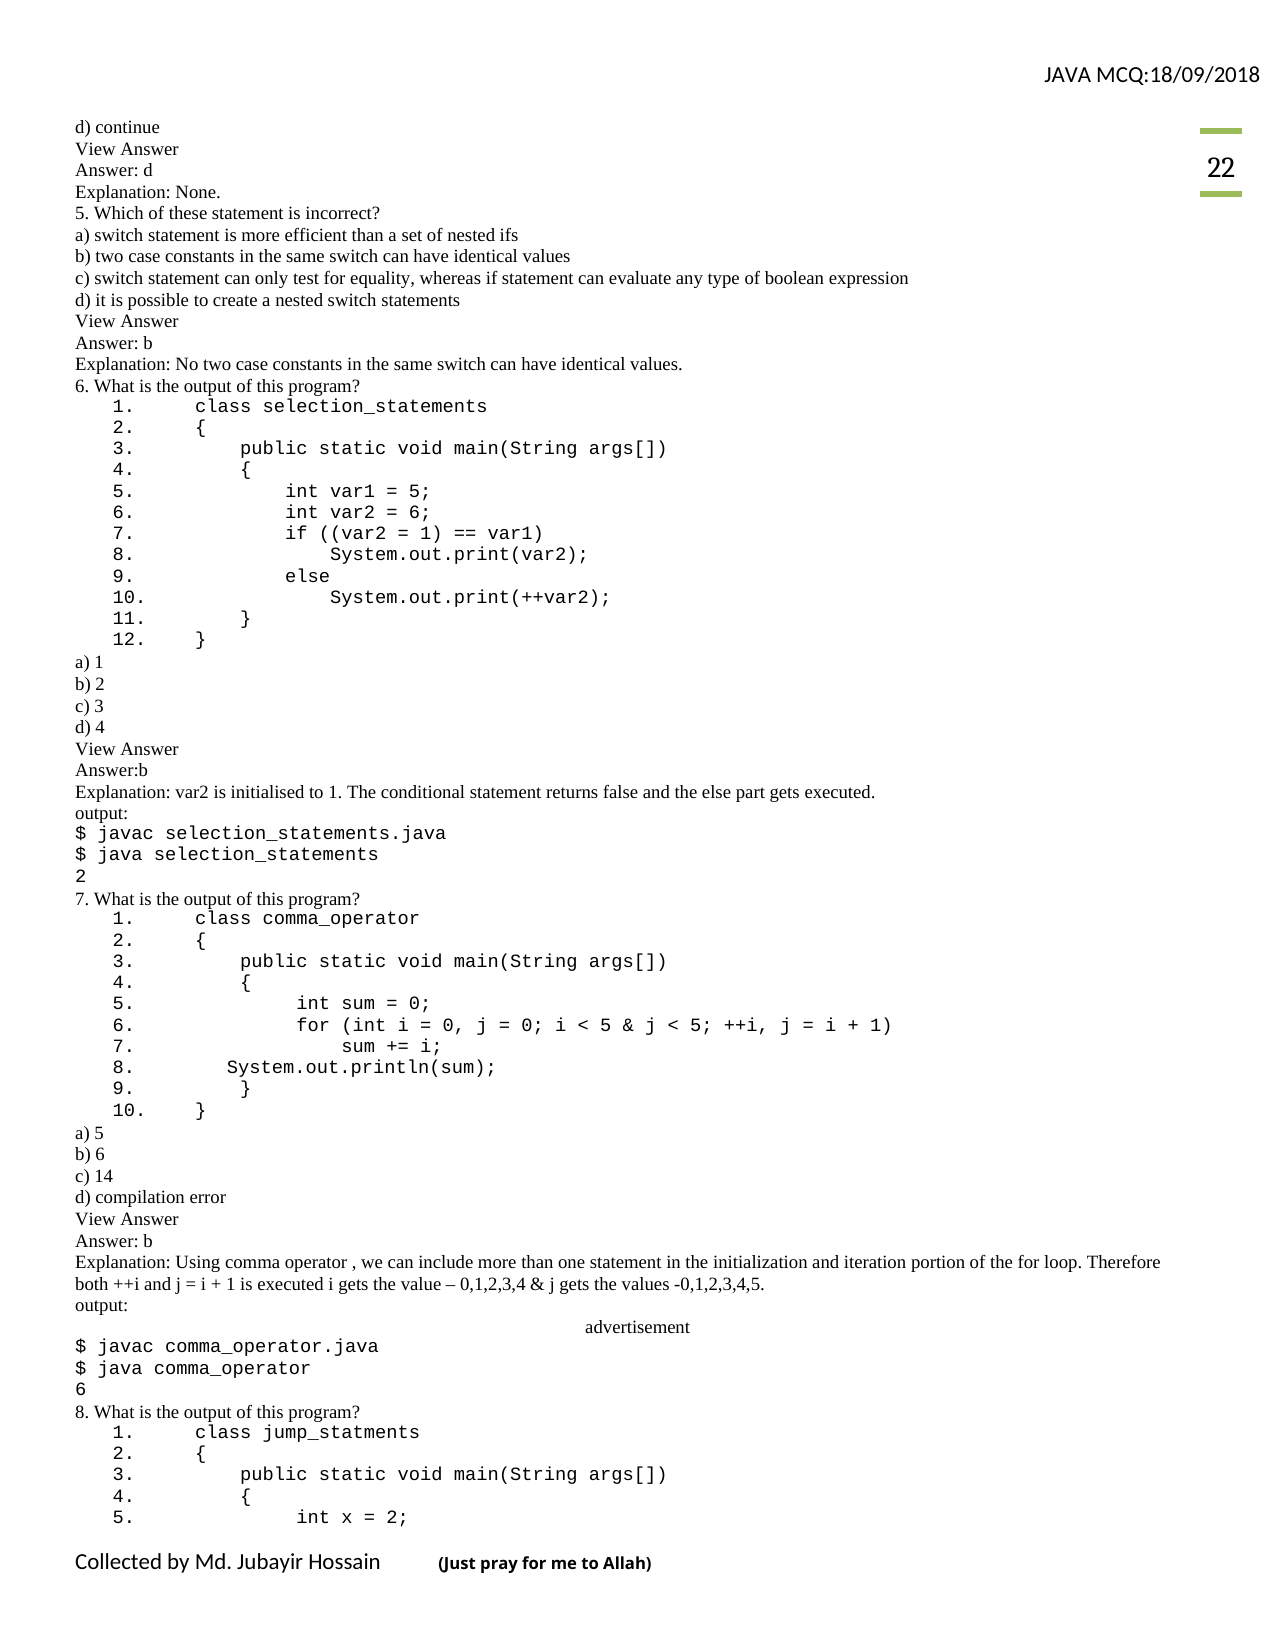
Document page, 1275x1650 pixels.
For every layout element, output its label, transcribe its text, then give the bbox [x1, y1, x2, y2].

text Answer: b Explanation: No two case constants in the same switch can have identical values. [75, 332, 1200, 375]
list public static void main(String args[]) [112, 1465, 1200, 1486]
text 8. What is the output of this program? [75, 1401, 1200, 1423]
list } [112, 1100, 1200, 1122]
list sum += i; [112, 1037, 1200, 1058]
list { [112, 460, 1200, 481]
list } [112, 1079, 1200, 1100]
text a) 1 b) 2 c) 3 d) 4 View Answer [75, 651, 1200, 759]
list else [112, 566, 1200, 588]
list for (int i = 0, j = 0; i < 5 & j < 5; ++i, j = i + 1) [112, 1015, 1200, 1037]
text 5. Which of these statement is incorrect? a) switch statement is more efficient than a set of nested ifs b) two case constants in the same switch can have identical values c) switch statement can only test for equality, whereas if statement can evaluate any type of boolean expression d) it is possible to create a nested switch statements View Answer [75, 202, 1200, 332]
text $ javac selection_statements.java [75, 824, 1200, 845]
list System.out.print(var2); [112, 545, 1200, 566]
text $ java selection_statements [75, 845, 1200, 866]
list System.out.print(++var2); [112, 588, 1200, 609]
list { [112, 1486, 1200, 1508]
text Answer:b Explanation: var2 is initialised to 1. The conditional statement returns false and the else part gets executed. output: [75, 759, 1200, 824]
text advertisement [75, 1316, 1200, 1337]
text 6. What is the output of this program? [75, 375, 1200, 396]
list class selection_statements [112, 396, 1200, 418]
list int sum = 0; [112, 994, 1200, 1015]
list { [112, 973, 1200, 994]
list class comma_operator [112, 909, 1200, 930]
list class jump_statments [112, 1423, 1200, 1444]
text 7. What is the output of this program? [75, 888, 1200, 909]
list System.out.println(sum); [112, 1058, 1200, 1079]
list { [112, 418, 1200, 439]
text 6 [75, 1380, 1200, 1401]
text $ javac comma_operator.java [75, 1337, 1200, 1358]
list int var2 = 6; [112, 503, 1200, 524]
list } [112, 609, 1200, 630]
list { [112, 1444, 1200, 1465]
text $ java comma_operator [75, 1358, 1200, 1380]
text 2 [75, 866, 1200, 888]
text Answer: d Explanation: None. [75, 159, 1200, 202]
list } [112, 630, 1200, 651]
list { [112, 930, 1200, 952]
text Answer: b Explanation: Using comma operator , we can include more than one statement in the initialization and iteration portion of the for loop. Therefore both ++i and j = i + 1 is executed i gets the value – 0,1,2,3,4 & j gets the values -0,1,2,3,4,5. output: [75, 1229, 1200, 1316]
list int x = 2; [112, 1508, 1200, 1529]
list public static void main(String args[]) [112, 952, 1200, 973]
list int var1 = 5; [112, 481, 1200, 503]
text a) 5 b) 6 c) 14 d) compilation error View Answer [75, 1122, 1200, 1229]
list public static void main(String args[]) [112, 439, 1200, 460]
list if ((var2 = 1) == var1) [112, 524, 1200, 545]
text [75, 116, 1200, 159]
